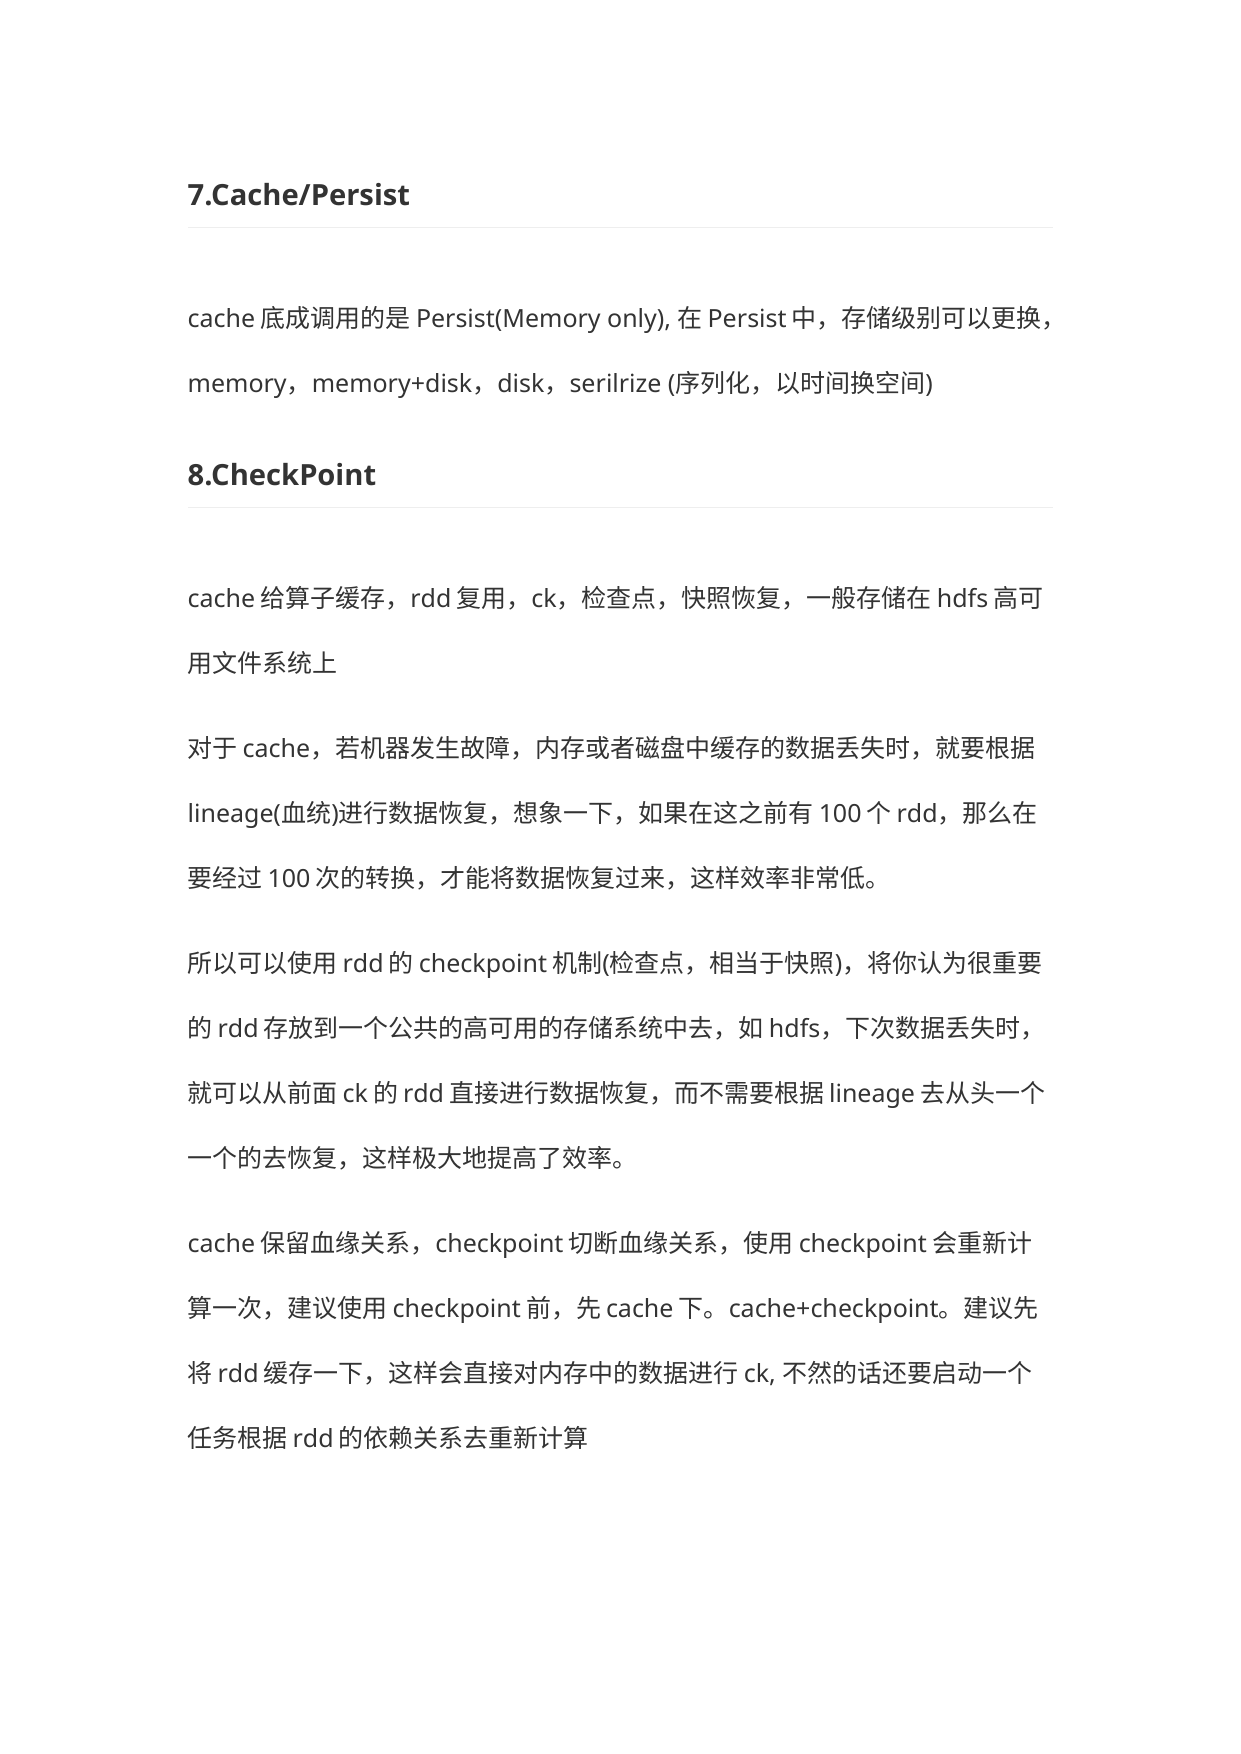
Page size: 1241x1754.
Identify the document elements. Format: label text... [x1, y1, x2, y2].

text 对于cache，若机器发生故障，内存或者磁盘中缓存的数据丢失时，就要根据lineage(血统)进行数据恢复，想象一下，如果在这之前有100个rdd，那么在要经过100次的转换，才能将数据恢复过来，这样效率非常低。 [187, 871, 1053, 1066]
text cache底成调用的是 Persist(Memory only), 在Persist中，存储级别可以更换，memory，memory+disk，disk，serilrize (序列化，以时间换空间) [187, 442, 1053, 572]
subtitle 7.Cache/Persist [187, 319, 1053, 386]
text 所以可以使用rdd的checkpoint机制(检查点，相当于快照)，将你认为很重要的rdd存放到一个公共的高可用的存储系统中去，如hdfs，下次数据丢失时，就可以从前面ck的rdd直接进行数据恢复，而不需要根据lineage去从头一个一个的去恢复，这样极大地提高了效率。 [187, 1086, 1053, 1346]
text cache保留血缘关系，checkpoint切断血缘关系，使用checkpoint会重新计算一次，建议使用checkpoint前，先cache下。cache+checkpoint。建议先将rdd缓存一下，这样会直接对内存中的数据进行ck, 不然的话还要启动一个任务根据rdd的依赖关系去重新计算 [187, 1366, 1053, 1496]
subtitle 8.CheckPoint [187, 599, 1053, 665]
text cache给算子缓存，rdd复用，ck，检查点，快照恢复，一般存储在hdfs高可用文件系统上 [187, 721, 1053, 851]
text 它们两个都是RDD的分区进行重新划分，repartition只是coalesce接口中shuffle为true的简易实现。repartition底层调用的也是coalesce，只不过参数shuffle=true，可以用来增加分区。coalesce可以用来减少分区，默认不开启shuffle。 [187, 162, 1053, 292]
